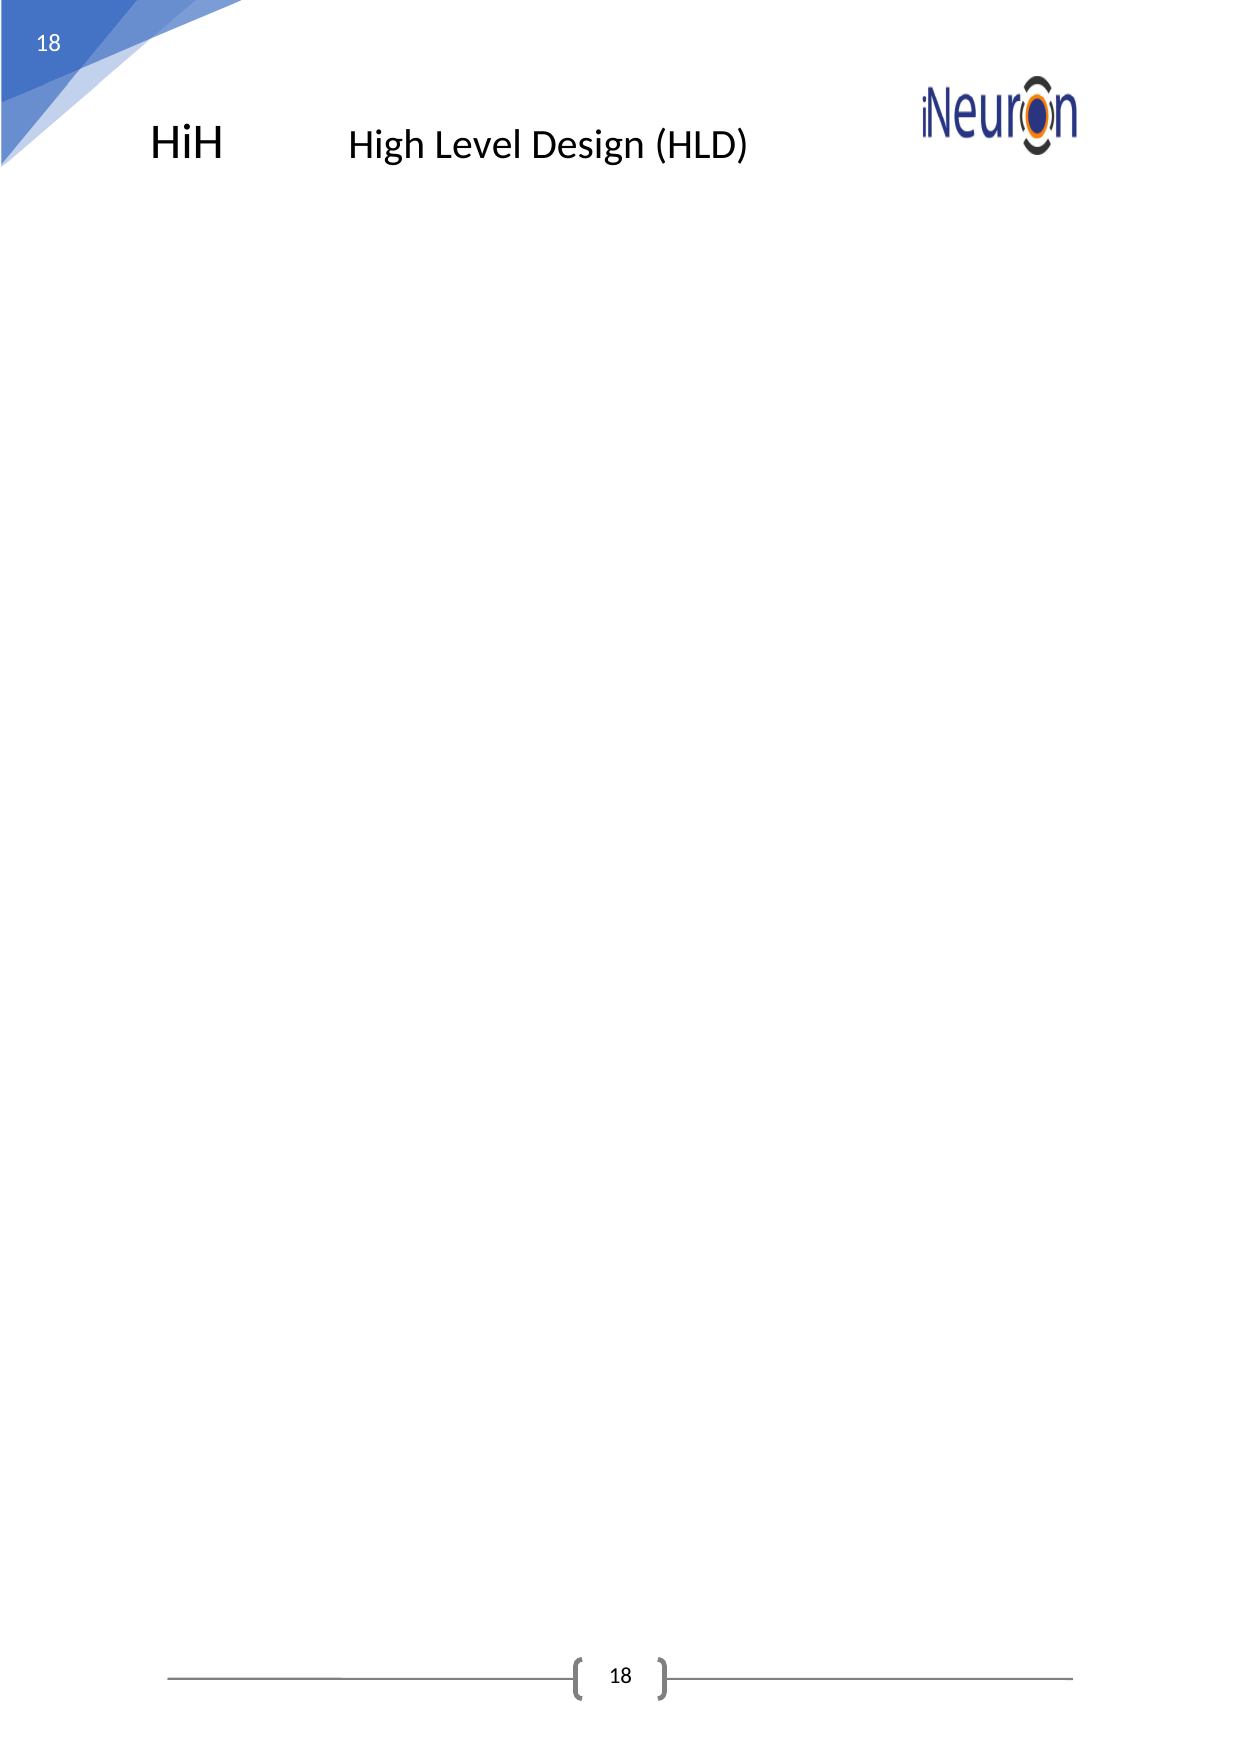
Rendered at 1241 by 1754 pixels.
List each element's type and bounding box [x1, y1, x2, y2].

picture [1, 0, 243, 168]
picture [907, 76, 1083, 159]
